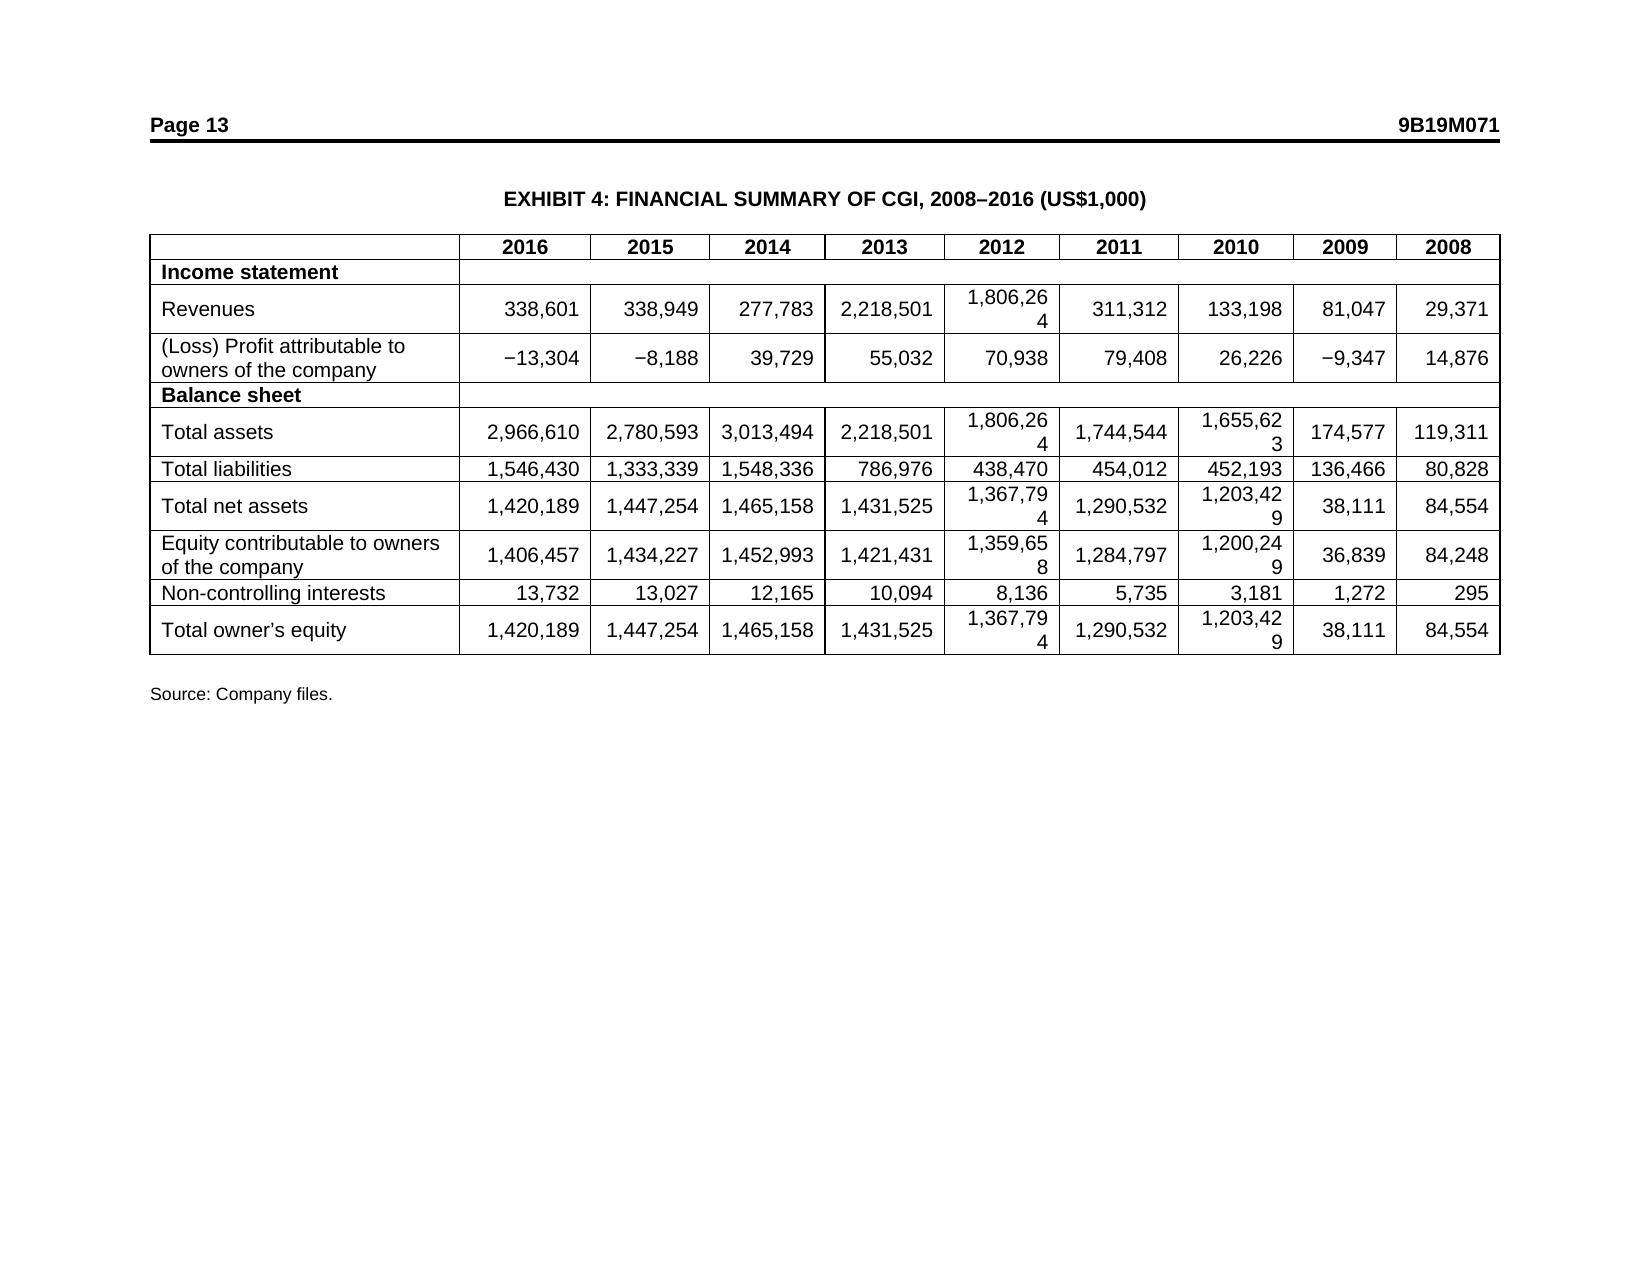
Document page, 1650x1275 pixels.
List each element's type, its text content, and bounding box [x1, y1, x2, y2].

table_cell 1,806,264 [945, 285, 1059, 333]
table_cell 1,421,431 [826, 531, 944, 579]
table_cell 10,094 [826, 580, 944, 605]
table_cell 39,729 [710, 334, 824, 382]
table_cell Equity contributable to owners of the company [151, 531, 459, 579]
table_header 2012 [945, 235, 1059, 259]
table_cell 1,203,429 [1179, 606, 1293, 654]
table_cell 55,032 [826, 334, 944, 382]
table_cell 2,780,593 [591, 408, 709, 456]
table_cell 3,013,494 [710, 408, 824, 456]
table_cell 38,111 [1294, 482, 1396, 530]
table_cell 13,732 [460, 580, 590, 605]
table_cell 1,546,430 [460, 457, 590, 481]
table_cell 3,181 [1179, 580, 1293, 605]
table_cell 14,876 [1397, 334, 1499, 382]
table_cell 84,248 [1397, 531, 1499, 579]
table_cell 1,420,189 [460, 482, 590, 530]
table_cell Income statement [151, 260, 459, 284]
table_cell 454,012 [1060, 457, 1178, 481]
table_cell 2,218,501 [826, 408, 944, 456]
table_cell 8,136 [945, 580, 1059, 605]
table_cell 1,367,794 [945, 482, 1059, 530]
table_cell [460, 260, 1499, 284]
table_header 2014 [710, 235, 824, 259]
table_cell 1,333,339 [591, 457, 709, 481]
table_cell 1,290,532 [1060, 482, 1178, 530]
table_header 2009 [1294, 235, 1396, 259]
table_cell Non-controlling interests [151, 580, 459, 605]
table_cell 1,447,254 [591, 482, 709, 530]
table_header 2015 [591, 235, 709, 259]
table_cell Balance sheet [151, 383, 459, 407]
table_cell 786,976 [826, 457, 944, 481]
table_cell 295 [1397, 580, 1499, 605]
table_cell Total net assets [151, 482, 459, 530]
table_cell −8,188 [591, 334, 709, 382]
table_cell 338,949 [591, 285, 709, 333]
table_cell 26,226 [1179, 334, 1293, 382]
table_cell 2,966,610 [460, 408, 590, 456]
table_cell Total liabilities [151, 457, 459, 481]
table_cell 1,548,336 [710, 457, 824, 481]
table_cell 1,431,525 [826, 482, 944, 530]
table_cell 1,655,623 [1179, 408, 1293, 456]
table_cell 1,284,797 [1060, 531, 1178, 579]
table_cell 1,420,189 [460, 606, 590, 654]
table_cell 119,311 [1397, 408, 1499, 456]
table_cell 36,839 [1294, 531, 1396, 579]
table_header 2016 [460, 235, 590, 259]
table_cell 136,466 [1294, 457, 1396, 481]
subtitle Exhibit 4: Financial Summary of CGI, 2008–2016 (US$1,000) [150, 186, 1500, 210]
table_cell 13,027 [591, 580, 709, 605]
table_cell 338,601 [460, 285, 590, 333]
table_cell 1,434,227 [591, 531, 709, 579]
table_cell 2,218,501 [826, 285, 944, 333]
table_cell (Loss) Profit attributable to owners of the company [151, 334, 459, 382]
table_header 2008 [1397, 235, 1499, 259]
table_cell 1,203,429 [1179, 482, 1293, 530]
table_cell Total assets [151, 408, 459, 456]
table_cell 1,447,254 [591, 606, 709, 654]
table_header 2010 [1179, 235, 1293, 259]
table_header [151, 235, 459, 259]
table_cell 12,165 [710, 580, 824, 605]
table_cell 1,367,794 [945, 606, 1059, 654]
table_cell 1,359,658 [945, 531, 1059, 579]
table_cell 84,554 [1397, 482, 1499, 530]
table_cell 29,371 [1397, 285, 1499, 333]
table_cell 1,272 [1294, 580, 1396, 605]
table_cell 38,111 [1294, 606, 1396, 654]
table_cell 5,735 [1060, 580, 1178, 605]
table_cell 1,465,158 [710, 606, 824, 654]
table_cell 81,047 [1294, 285, 1396, 333]
table_cell 70,938 [945, 334, 1059, 382]
table_cell −13,304 [460, 334, 590, 382]
table_cell 438,470 [945, 457, 1059, 481]
table_cell 1,406,457 [460, 531, 590, 579]
table_cell 277,783 [710, 285, 824, 333]
table_cell 1,744,544 [1060, 408, 1178, 456]
table_cell 1,465,158 [710, 482, 824, 530]
table_cell [460, 383, 1499, 407]
table_cell 1,200,249 [1179, 531, 1293, 579]
table_cell 133,198 [1179, 285, 1293, 333]
table_cell 79,408 [1060, 334, 1178, 382]
table_cell 1,431,525 [826, 606, 944, 654]
table_cell 1,290,532 [1060, 606, 1178, 654]
text Source: Company files. [150, 683, 1500, 704]
table_cell 1,806,264 [945, 408, 1059, 456]
table_cell 84,554 [1397, 606, 1499, 654]
table_cell 452,193 [1179, 457, 1293, 481]
table_cell 1,452,993 [710, 531, 824, 579]
table_cell Total owner’s equity [151, 606, 459, 654]
table_cell Revenues [151, 285, 459, 333]
table_cell −9,347 [1294, 334, 1396, 382]
table_cell 174,577 [1294, 408, 1396, 456]
table_cell 311,312 [1060, 285, 1178, 333]
table_header 2011 [1060, 235, 1178, 259]
table_header 2013 [826, 235, 944, 259]
table_cell 80,828 [1397, 457, 1499, 481]
